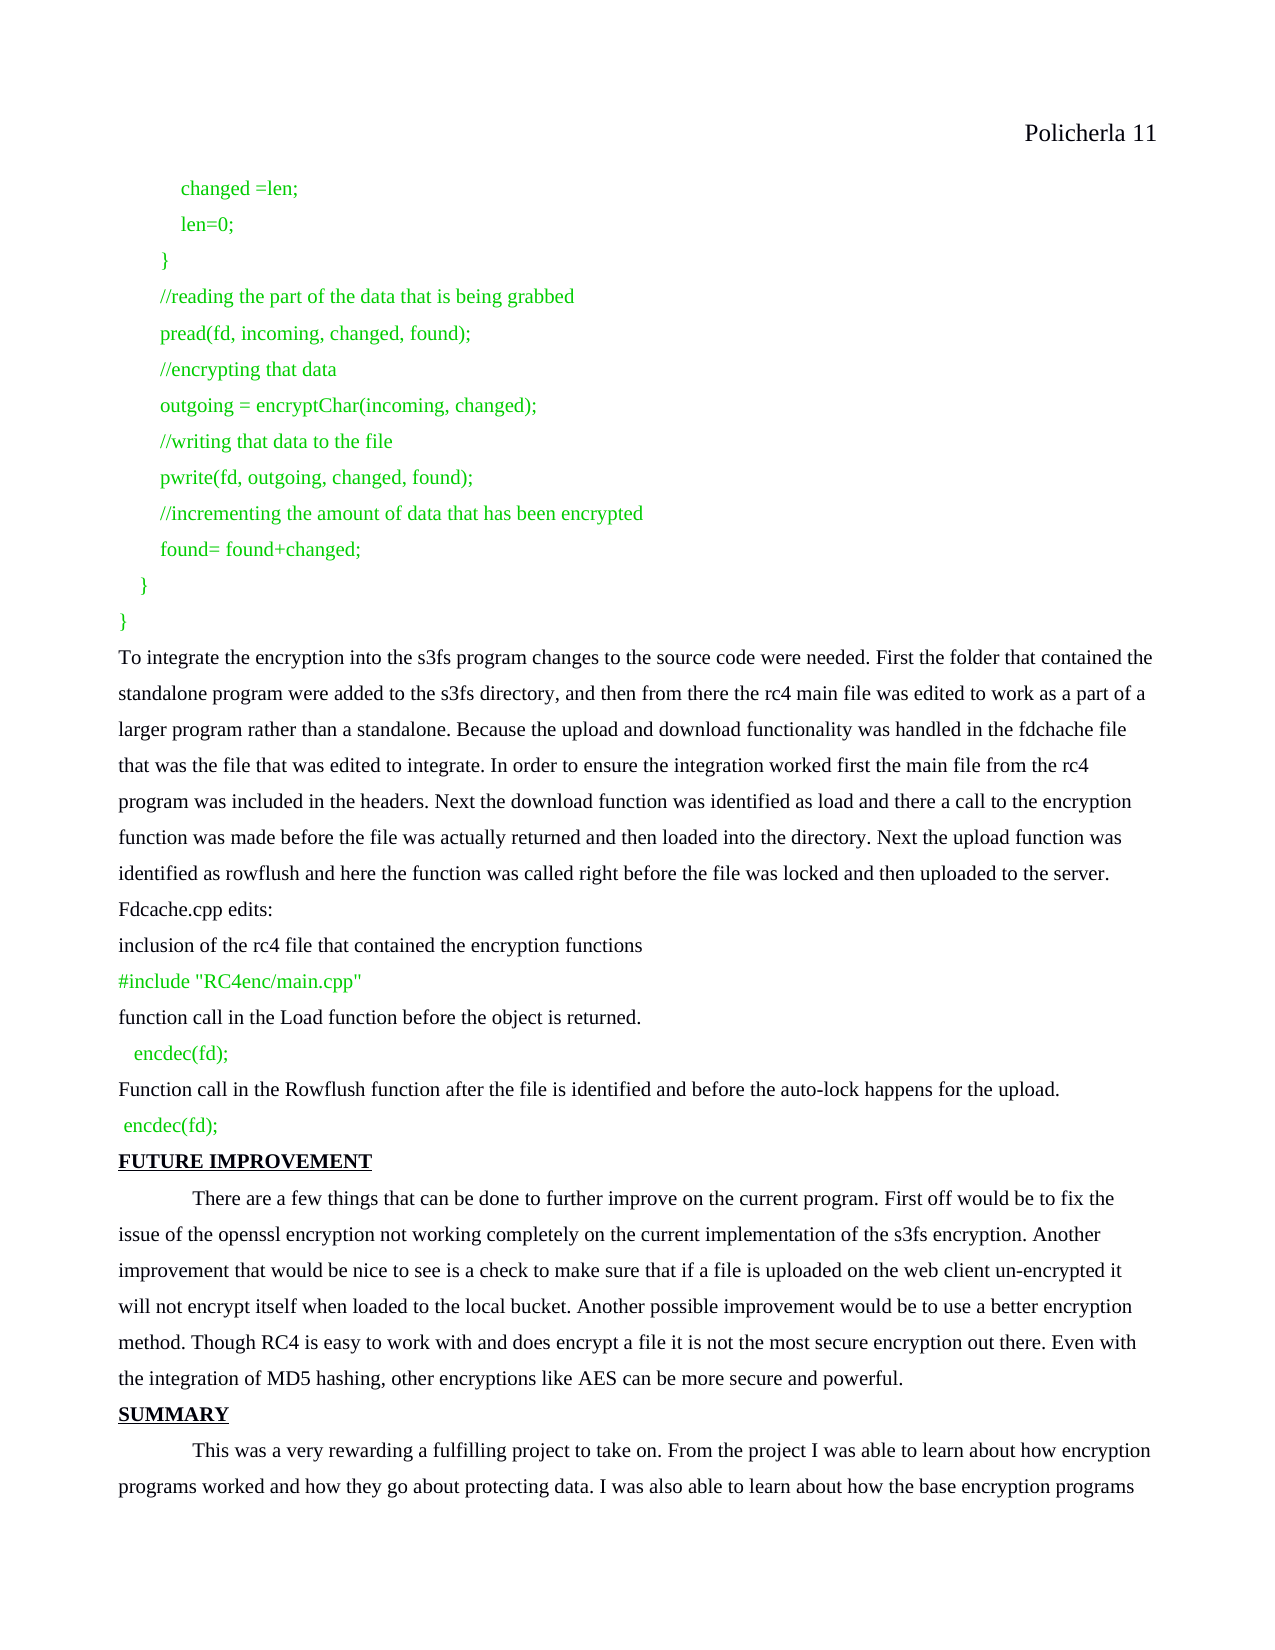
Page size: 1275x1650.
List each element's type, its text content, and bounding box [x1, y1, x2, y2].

text function call in the Load function before the object is returned. [118, 1005, 1157, 1029]
text } [118, 573, 1157, 597]
text outgoing = encryptChar(incoming, changed); [118, 393, 1157, 417]
text changed =len; [118, 176, 1157, 200]
text pread(fd, incoming, changed, found); [118, 321, 1157, 344]
text SUMMARY [118, 1402, 1157, 1426]
text //writing that data to the file [118, 429, 1157, 453]
text There are a few things that can be done to further improve on the current program. First off would be to fix the issue of the openssl encryption not working completely on the current implementation of the s3fs encryption. Another improvement that would be nice to see is a check to make sure that if a file is uploaded on the web client un-encrypted it will not encrypt itself when loaded to the local bucket. Another possible improvement would be to use a better encryption method. Though RC4 is easy to work with and does encrypt a file it is not the most secure encryption out there. Even with the integration of MD5 hashing, other encryptions like AES can be more secure and powerful. [118, 1186, 1157, 1390]
text len=0; [118, 212, 1157, 236]
text To integrate the encryption into the s3fs program changes to the source code were needed. First the folder that contained the standalone program were added to the s3fs directory, and then from there the rc4 main file was edited to work as a part of a larger program rather than a standalone. Because the upload and download functionality was handled in the fdchache file that was the file that was edited to integrate. In order to ensure the integration worked first the main file from the rc4 program was included in the headers. Next the download function was identified as load and there a call to the encryption function was made before the file was actually returned and then loaded into the directory. Next the upload function was identified as rowflush and here the function was called right before the file was locked and then uploaded to the server. [118, 645, 1157, 885]
text #include "RC4enc/main.cpp" [118, 969, 1157, 993]
text pwrite(fd, outgoing, changed, found); [118, 465, 1157, 489]
text Fdcache.cpp edits: [118, 897, 1157, 921]
text inclusion of the rc4 file that contained the encryption functions [118, 933, 1157, 957]
text Function call in the Rowflush function after the file is identified and before the auto-lock happens for the upload. [118, 1077, 1157, 1101]
text //reading the part of the data that is being grabbed [118, 284, 1157, 308]
text encdec(fd); [118, 1041, 1157, 1065]
text found= found+changed; [118, 537, 1157, 561]
text } [118, 248, 1157, 272]
text //incrementing the amount of data that has been encrypted [118, 501, 1157, 525]
text } [118, 609, 1157, 633]
text FUTURE IMPROVEMENT [118, 1149, 1157, 1173]
text encdec(fd); [118, 1113, 1157, 1137]
text //encrypting that data [118, 357, 1157, 381]
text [118, 1438, 1157, 1498]
